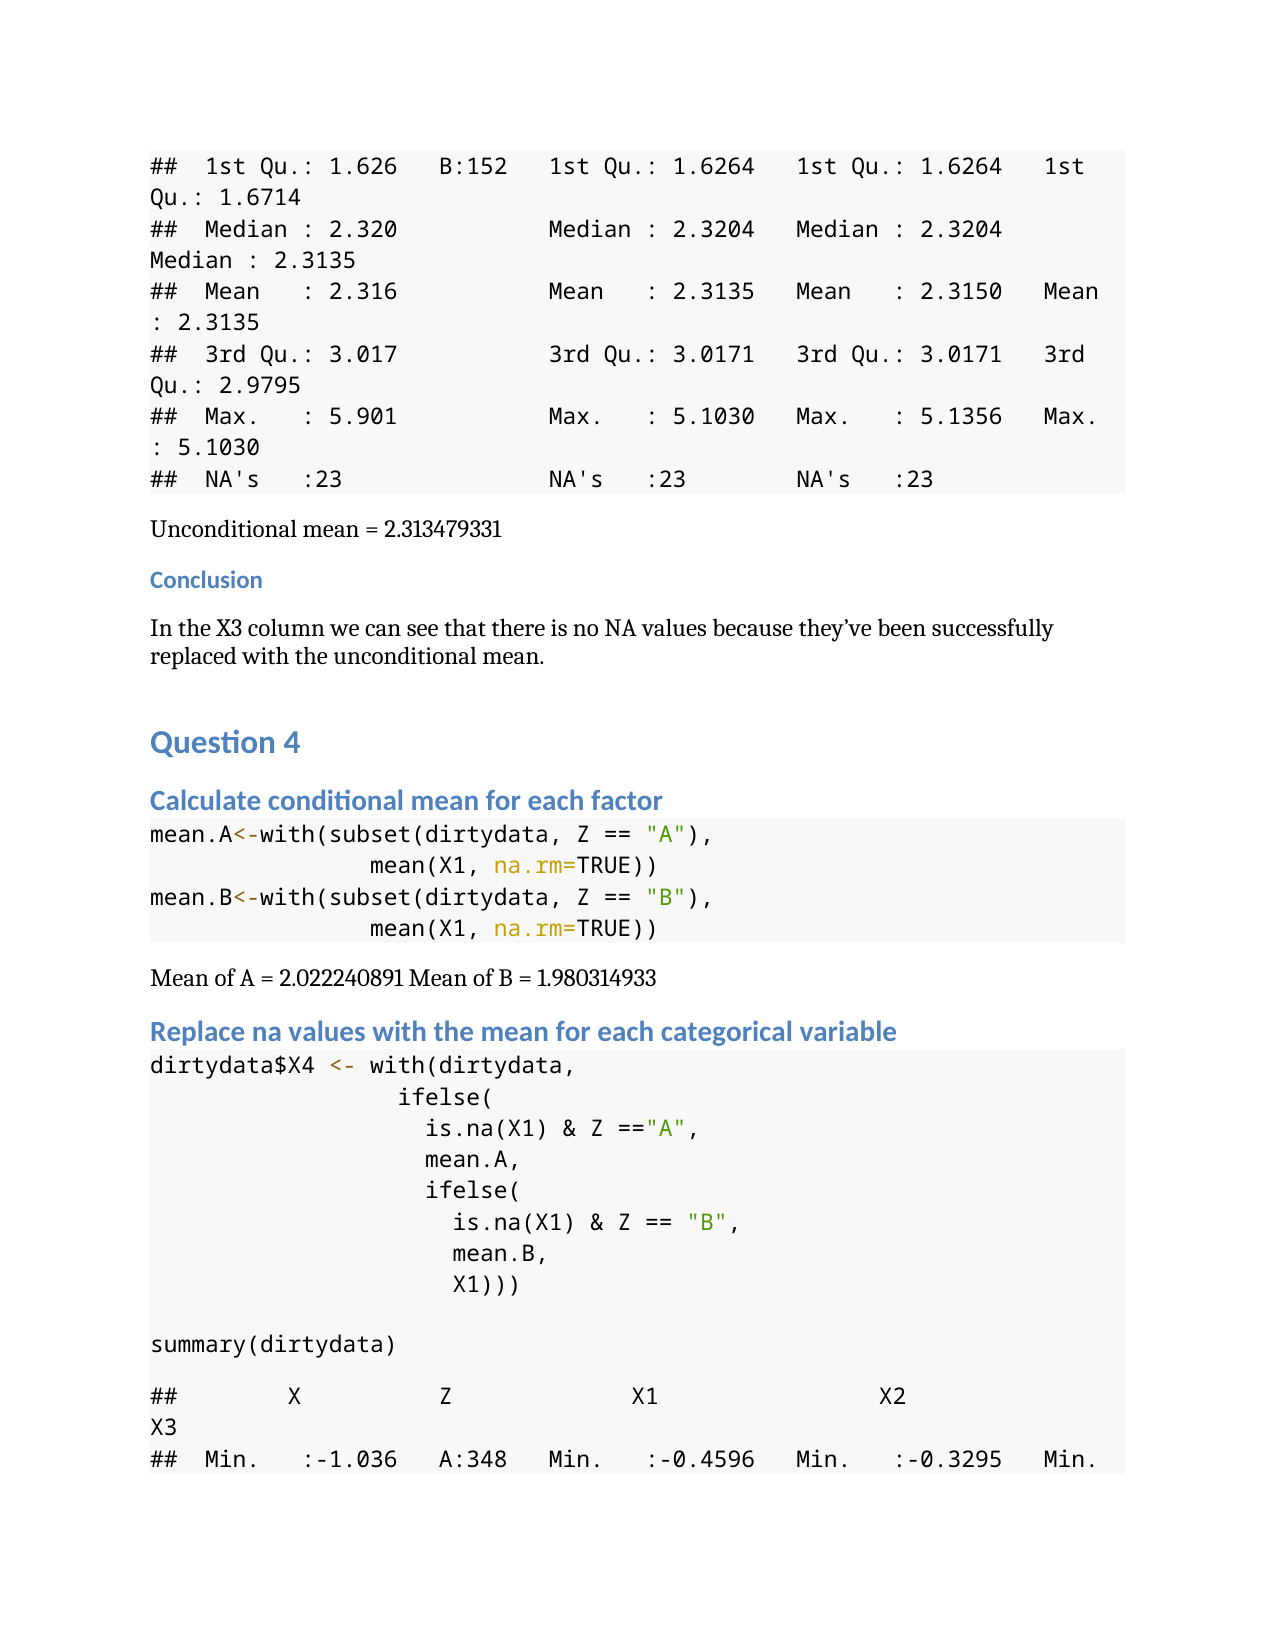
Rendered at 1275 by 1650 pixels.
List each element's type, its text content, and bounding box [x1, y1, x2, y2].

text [150, 1380, 1125, 1474]
subtitle Replace na values with the mean for each categorical variable [150, 1013, 1125, 1049]
subtitle Calculate conditional mean for each factor [150, 782, 1125, 818]
subtitle Conclusion [150, 564, 1125, 595]
text Mean of A = 2.022240891 Mean of B = 1.980314933 [150, 964, 1125, 993]
subtitle Question 4 [150, 721, 1125, 762]
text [150, 150, 1125, 494]
text dirtydata$X4 <- with(dirtydata, ifelse( is.na(X1) & Z =="A", mean.A, ifelse( is.na(X1) & Z == "B", mean.B, X1))) summary(dirtydata) [150, 1049, 1125, 1359]
text Unconditional mean = 2.313479331 [150, 514, 1125, 543]
text In the X3 column we can see that there is no NA values because they’ve been successfully replaced with the unconditional mean. [150, 613, 1125, 671]
text mean.A<-with(subset(dirtydata, Z == "A"), mean(X1, na.rm=TRUE)) mean.B<-with(subset(dirtydata, Z == "B"), mean(X1, na.rm=TRUE)) [659, 818, 1125, 943]
